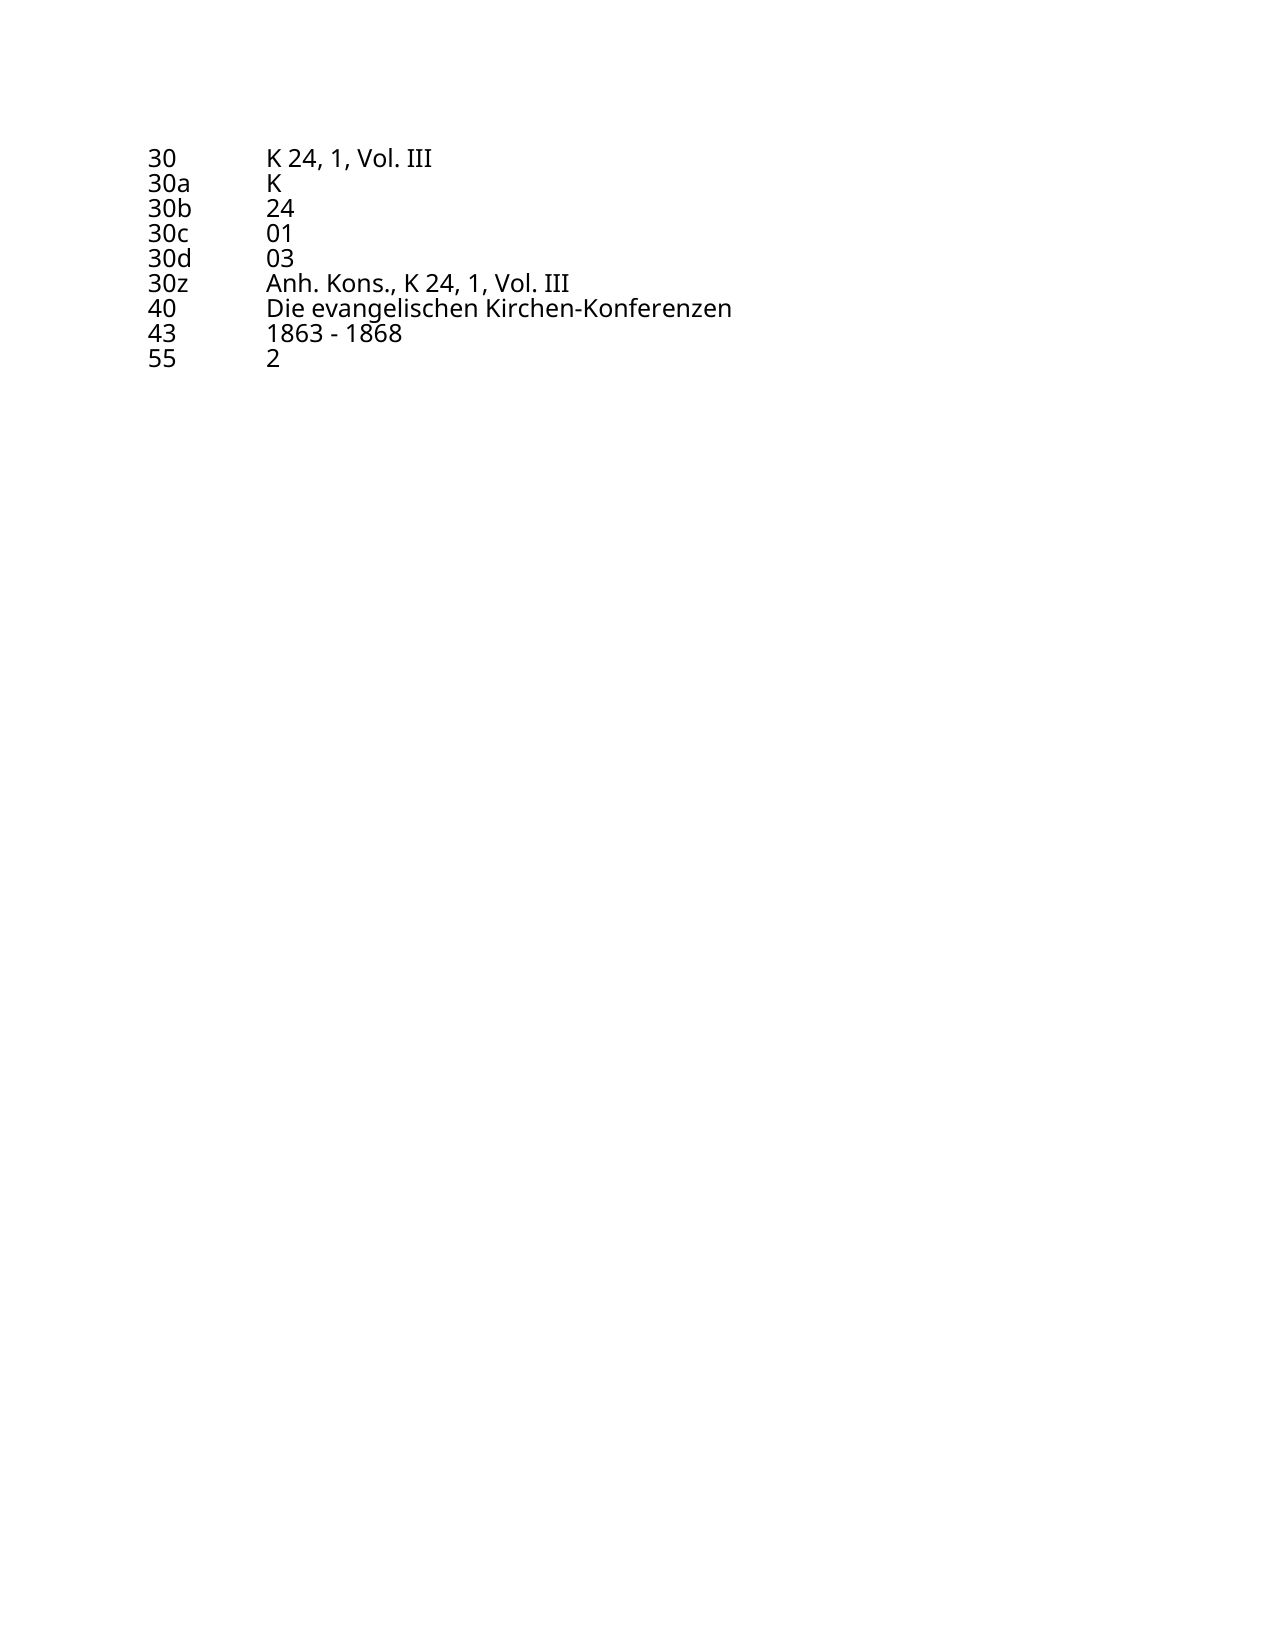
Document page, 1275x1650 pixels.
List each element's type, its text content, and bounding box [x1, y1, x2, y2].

text 43 1863 - 1868 [148, 323, 1127, 348]
text 40 Die evangelischen Kirchen-Konferenzen [148, 298, 1127, 323]
text 30a K [148, 173, 1127, 198]
text 30d 03 [148, 248, 1127, 273]
text 55 2 [148, 348, 1127, 373]
text 30 K 24, 1, Vol. III [148, 148, 1127, 173]
text 30c 01 [148, 223, 1127, 248]
text 30b 24 [148, 198, 1127, 223]
text 30z Anh. Kons., K 24, 1, Vol. III [148, 273, 1127, 298]
